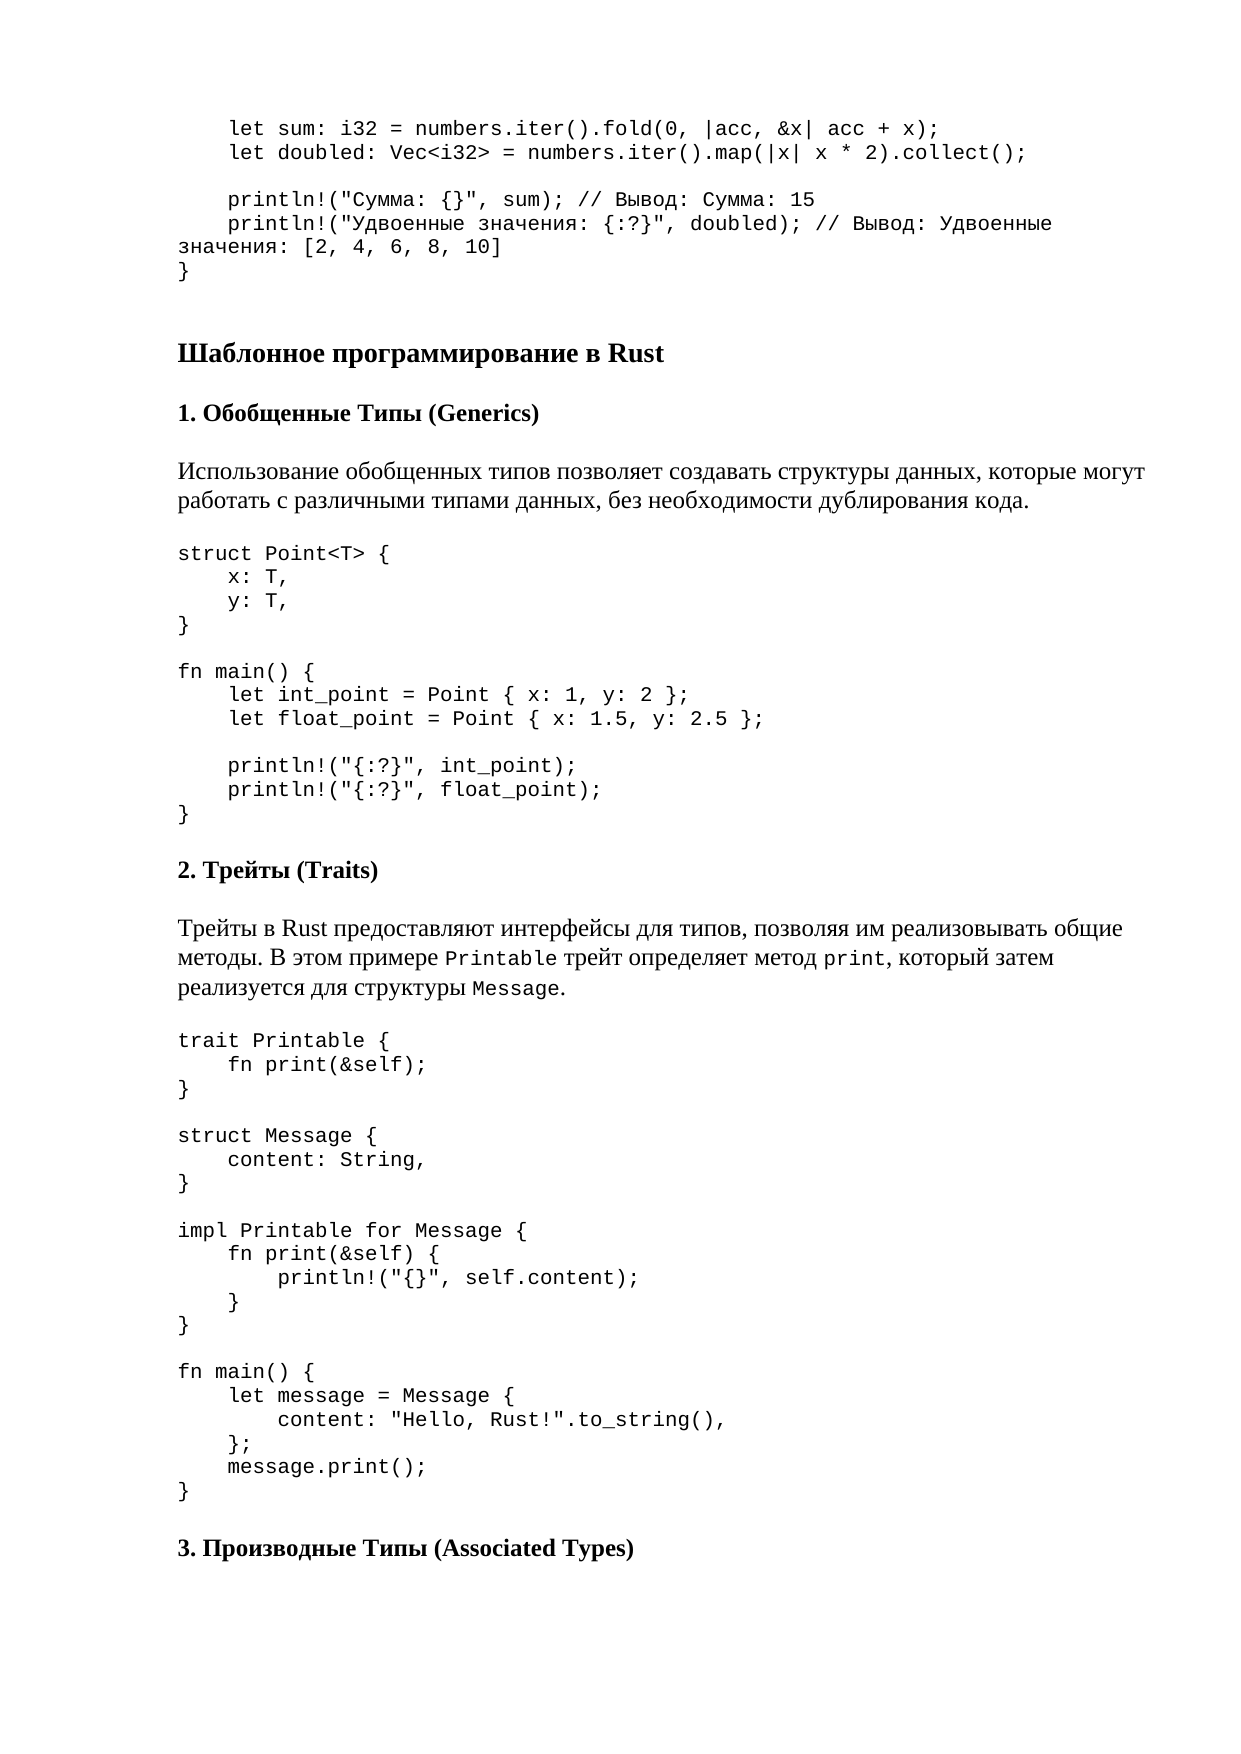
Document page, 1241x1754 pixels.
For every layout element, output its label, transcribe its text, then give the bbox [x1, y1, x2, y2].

subtitle 2. Трейты (Traits) [177, 856, 1152, 884]
text Трейты в Rust предоставляют интерфейсы для типов, позволяя им реализовывать общие методы. В этом примере Printable трейт определяет метод print, который затем реализуется для структуры Message. [177, 913, 1152, 1001]
text let float_point = Point { x: 1.5, y: 2.5 }; [177, 708, 1152, 732]
text let sum: i32 = numbers.iter().fold(0, |acc, &x| acc + x); [177, 118, 1152, 142]
text }; [177, 1432, 1152, 1456]
text } [177, 803, 1152, 826]
text println!("Сумма: {}", sum); // Вывод: Сумма: 15 [177, 189, 1152, 213]
text content: "Hello, Rust!".to_string(), [177, 1409, 1152, 1432]
text } [177, 1314, 1152, 1338]
text trait Printable { [177, 1031, 1152, 1054]
subtitle 1. Обобщенные Типы (Generics) [177, 398, 1152, 427]
text fn main() { [177, 661, 1152, 684]
text } [177, 260, 1152, 284]
text fn main() { [177, 1362, 1152, 1385]
text let message = Message { [177, 1385, 1152, 1409]
subtitle Шаблонное программирование в Rust [177, 336, 1152, 369]
text } [177, 1291, 1152, 1314]
text } [177, 1480, 1152, 1503]
text y: T, [177, 590, 1152, 613]
text println!("{:?}", float_point); [177, 779, 1152, 803]
text println!("{}", self.content); [177, 1267, 1152, 1291]
text struct Point<T> { [177, 543, 1152, 566]
text } [177, 1172, 1152, 1196]
text impl Printable for Message { [177, 1220, 1152, 1243]
text fn print(&self); [177, 1054, 1152, 1078]
text Использование обобщенных типов позволяет создавать структуры данных, которые могут работать с различными типами данных, без необходимости дублирования кода. [177, 456, 1152, 513]
text } [177, 1078, 1152, 1101]
text content: String, [177, 1149, 1152, 1172]
text println!("{:?}", int_point); [177, 755, 1152, 779]
text struct Message { [177, 1125, 1152, 1149]
subtitle 3. Производные Типы (Associated Types) [177, 1533, 1152, 1561]
text x: T, [177, 566, 1152, 590]
text fn print(&self) { [177, 1243, 1152, 1267]
text println!("Удвоенные значения: {:?}", doubled); // Вывод: Удвоенные значения: [2, 4, 6, 8, 10] [177, 213, 1152, 260]
text message.print(); [177, 1456, 1152, 1480]
text let doubled: Vec<i32> = numbers.iter().map(|x| x * 2).collect(); [177, 142, 1152, 165]
text let int_point = Point { x: 1, y: 2 }; [177, 684, 1152, 708]
text } [177, 613, 1152, 637]
